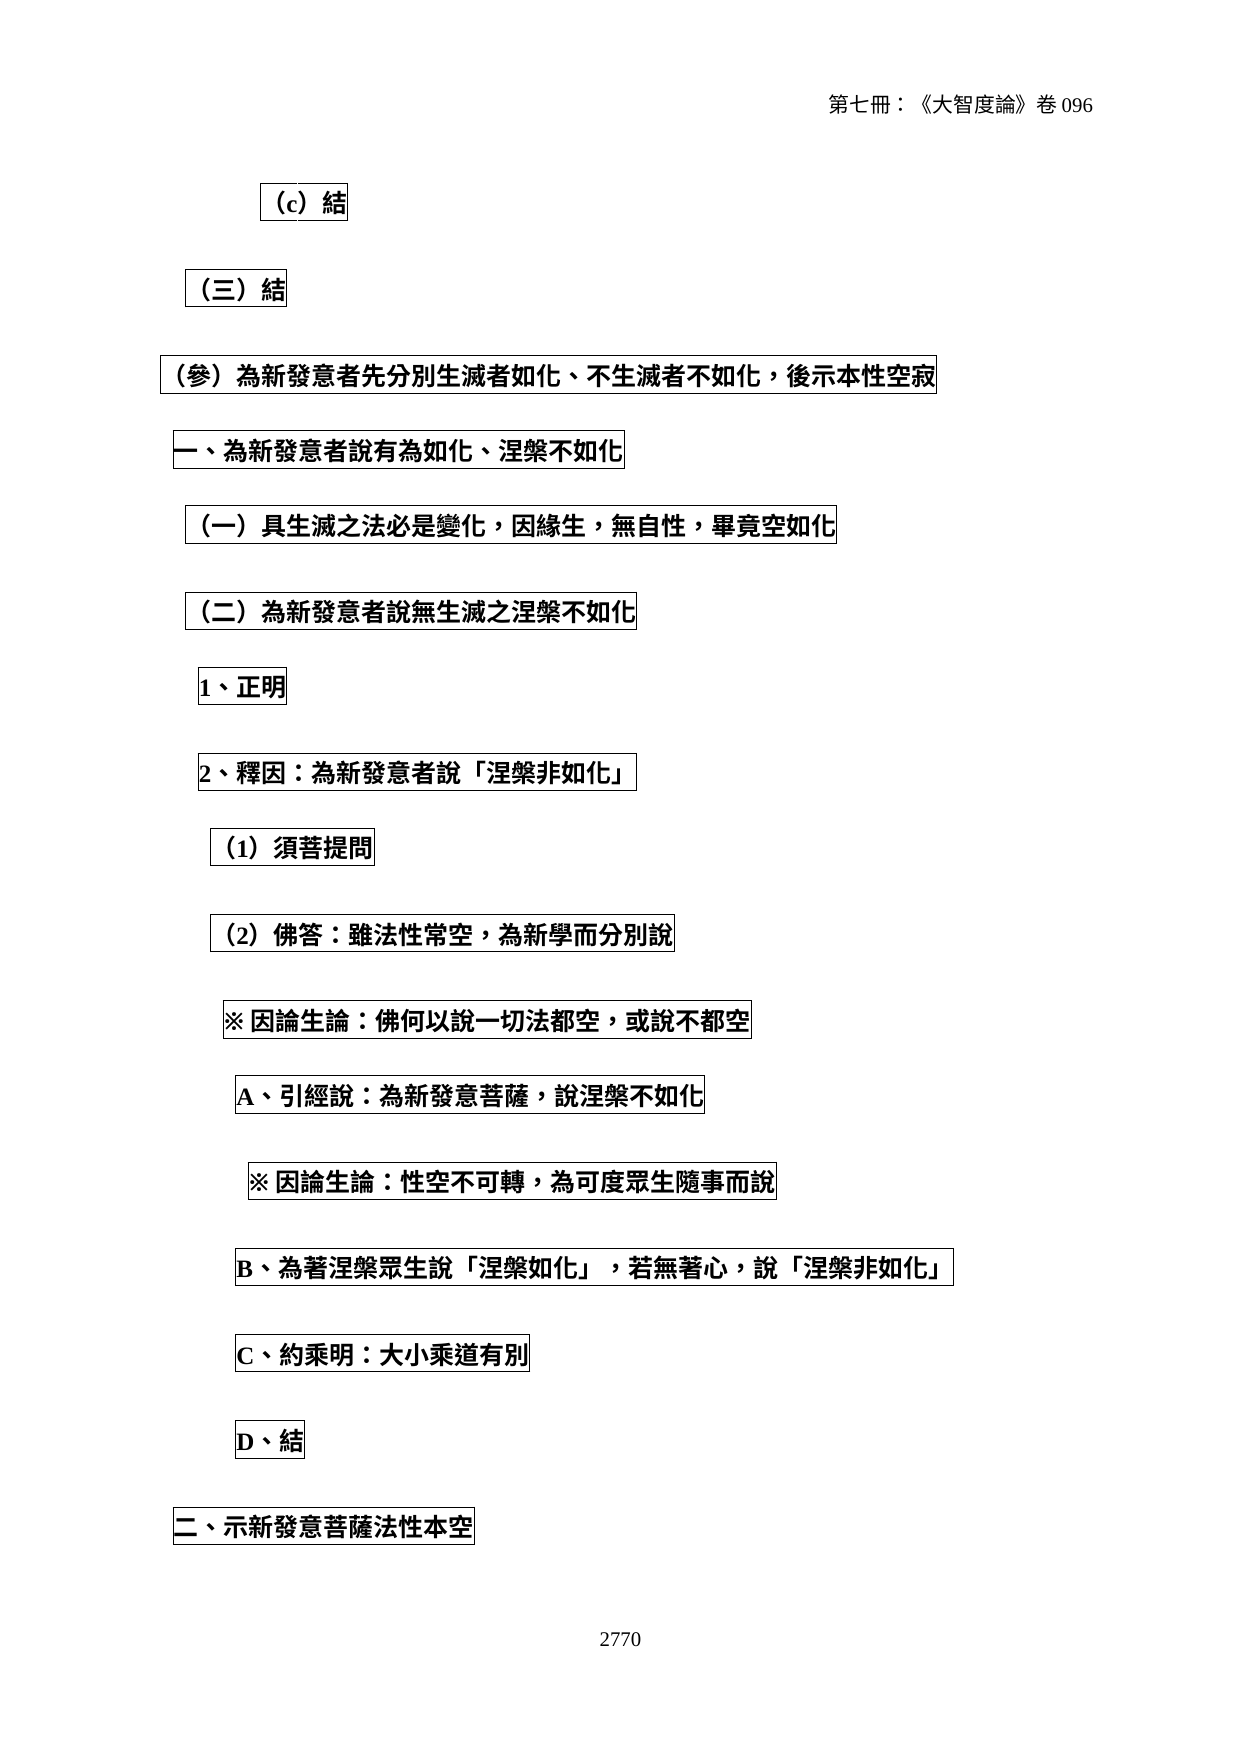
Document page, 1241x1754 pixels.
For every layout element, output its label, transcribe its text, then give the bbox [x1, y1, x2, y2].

text （二）為新發意者說無生滅之涅槃不如化 [185, 573, 1092, 648]
text ※ 因論生論：佛何以說一切法都空，或說不都空 [223, 982, 1092, 1057]
text 2、釋因：為新發意者說「涅槃非如化」 [198, 734, 1092, 809]
text （2）佛答：雖法性常空，為新學而分別說 [210, 896, 1092, 971]
text （參）為新發意者先分別生滅者如化、不生滅者不如化，後示本性空寂 [160, 337, 1092, 412]
text 一、為新發意者說有為如化、涅槃不如化 [173, 412, 1092, 487]
text 1、正明 [198, 648, 1092, 723]
text （c）結 [260, 164, 1092, 239]
text B、為著涅槃眾生說「涅槃如化」，若無著心，說「涅槃非如化」 [235, 1229, 1092, 1304]
text ※ 因論生論：性空不可轉，為可度眾生隨事而說 [248, 1143, 1092, 1218]
text （三）結 [185, 251, 1092, 326]
text （1）須菩提問 [210, 809, 1092, 884]
text （一）具生滅之法必是變化，因緣生，無自性，畢竟空如化 [185, 487, 1092, 562]
text A、引經說：為新發意菩薩，說涅槃不如化 [235, 1057, 1092, 1132]
text 二、示新發意菩薩法性本空 [173, 1488, 1092, 1563]
text D、結 [235, 1402, 1092, 1477]
text C、約乘明：大小乘道有別 [235, 1316, 1092, 1391]
